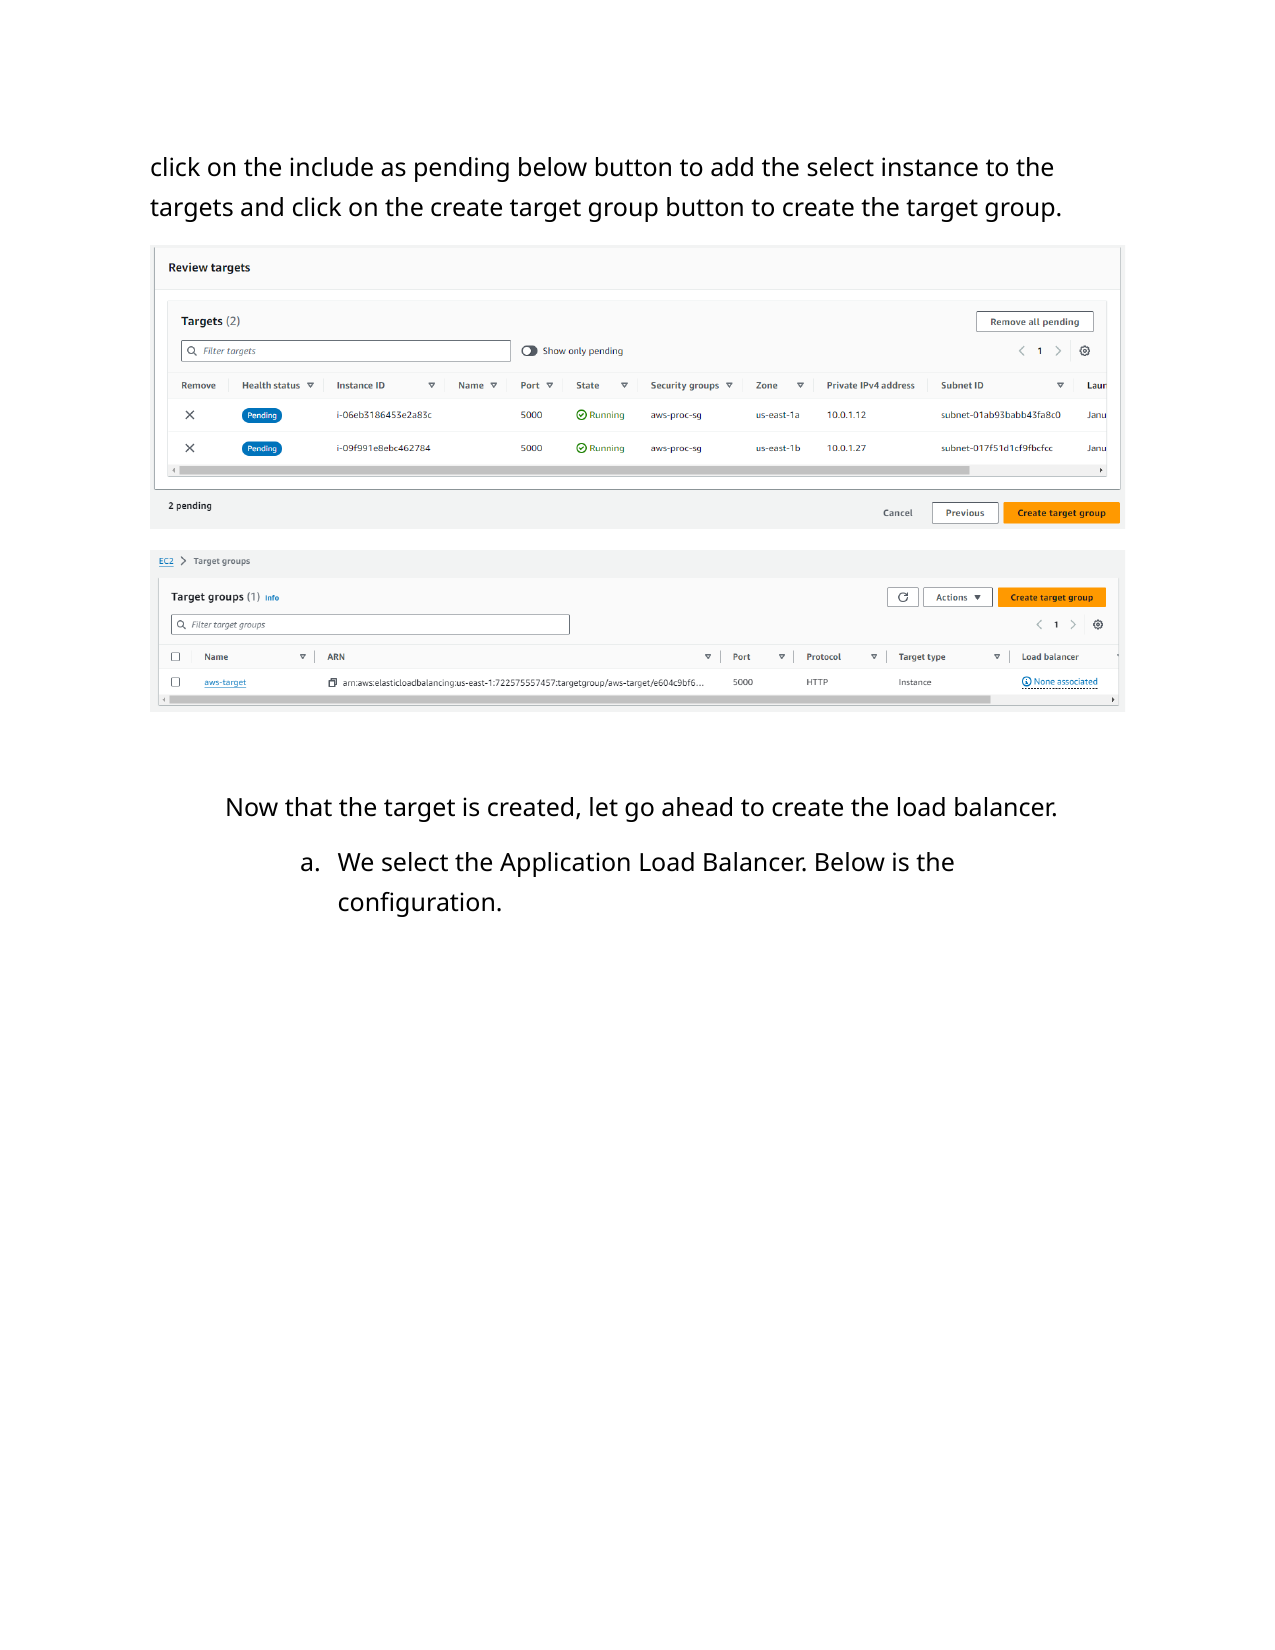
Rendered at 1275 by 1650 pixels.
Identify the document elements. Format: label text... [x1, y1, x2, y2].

list We select the Application Load Balancer. Below is the configuration. [300, 845, 1125, 918]
text click on the include as pending below button to add the select instance to the targets and click on the create target group button to create the target group. [150, 150, 1125, 223]
picture [150, 550, 1125, 712]
text Now that the target is created, let go ahead to create the load balancer. [225, 789, 1125, 823]
picture [150, 245, 1125, 529]
